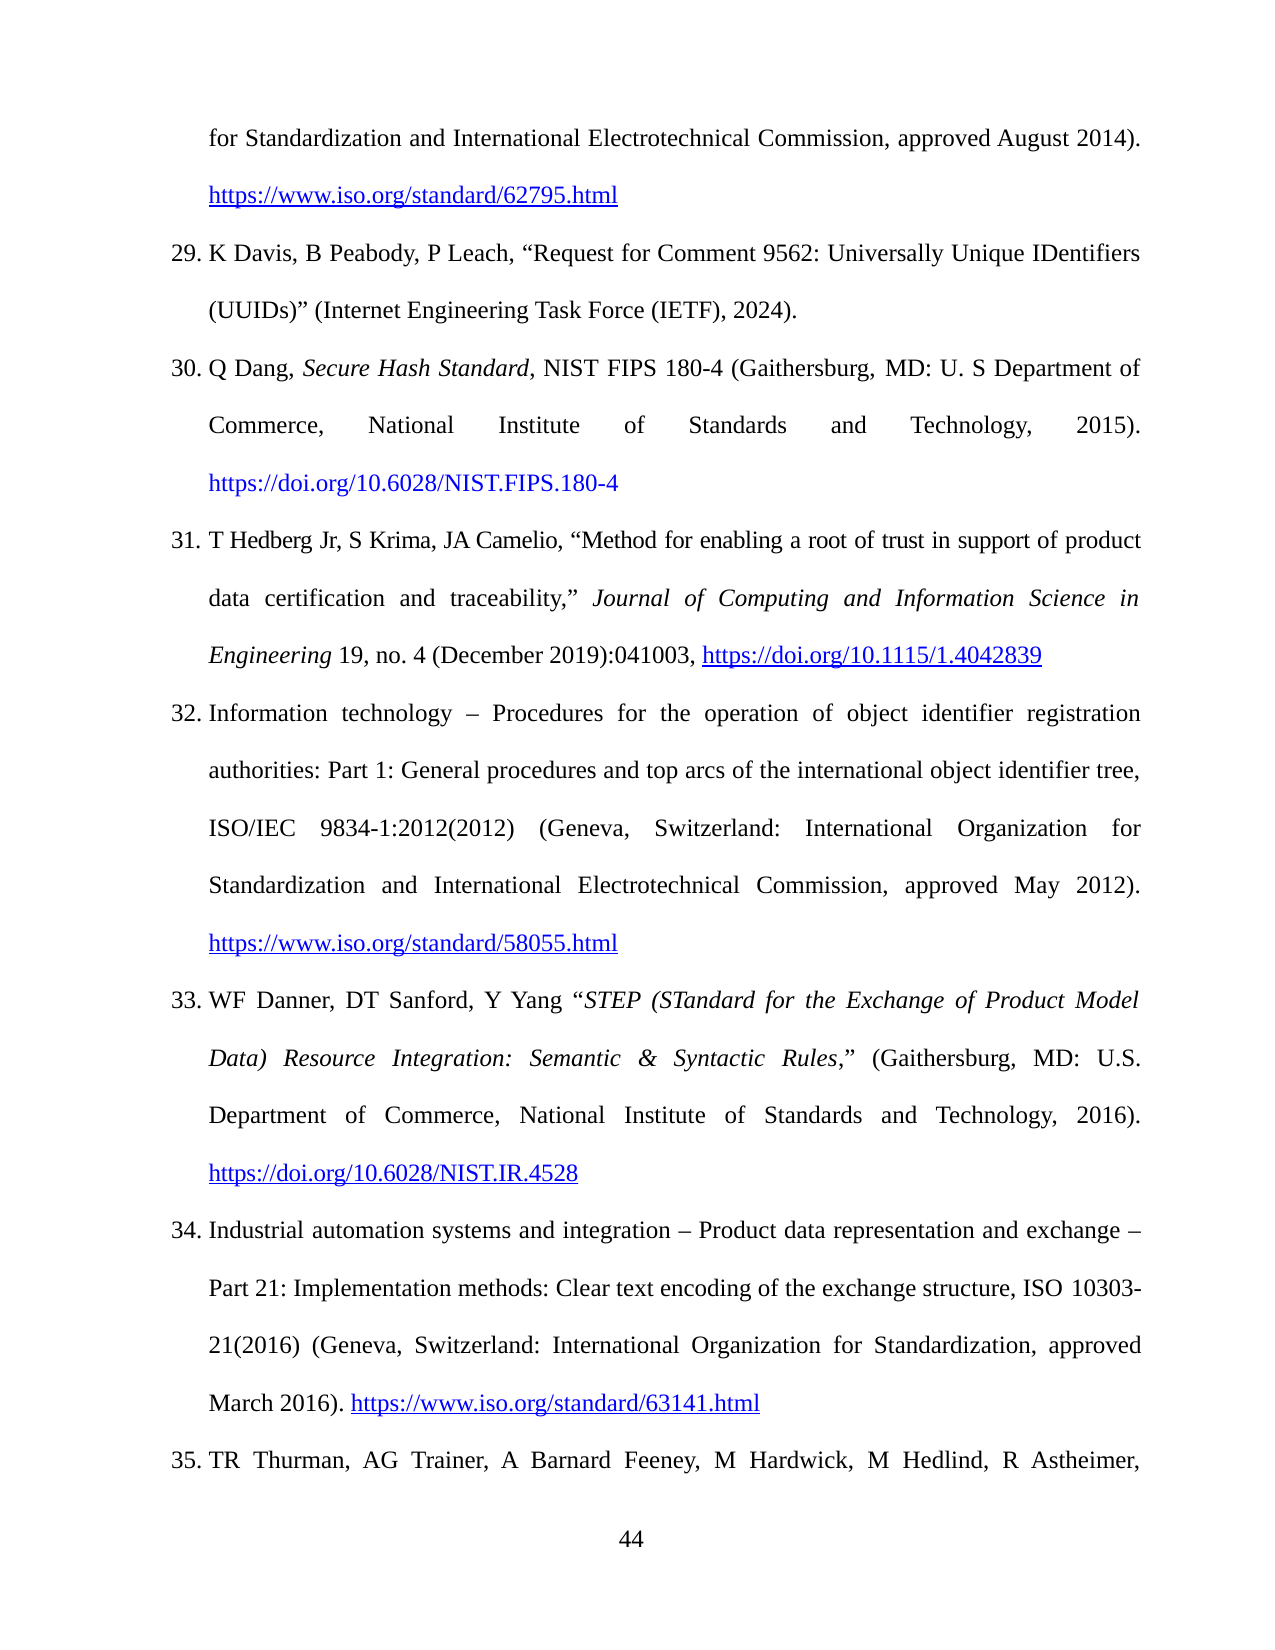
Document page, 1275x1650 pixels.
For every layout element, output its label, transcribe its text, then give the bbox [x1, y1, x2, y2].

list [171, 123, 1142, 209]
list Industrial automation systems and integration – Product data representation and exchange – Part 21: Implementation methods: Clear text encoding of the exchange structure, ISO 10303-21(2016) (Geneva, Switzerland: International Organization for Standardization, approved March 2016). https://www.iso.org/standard/63141.html [171, 1215, 1142, 1417]
list WF Danner, DT Sanford, Y Yang “STEP (STandard for the Exchange of Product Model Data) Resource Integration: Semantic & Syntactic Rules,” (Gaithersburg, MD: U.S. Department of Commerce, National Institute of Standards and Technology, 2016). https://doi.org/10.6028/NIST.IR.4528 [171, 985, 1142, 1187]
list T Hedberg Jr, S Krima, JA Camelio, “Method for enabling a root of trust in support of product data certification and traceability,” Journal of Computing and Information Science in Engineering 19, no. 4 (December 2019):041003, https://doi.org/10.1115/1.4042839 [171, 525, 1142, 669]
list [171, 1445, 1142, 1474]
list K Davis, B Peabody, P Leach, “Request for Comment 9562: Universally Unique IDentifiers (UUIDs)” (Internet Engineering Task Force (IETF), 2024). [171, 238, 1142, 324]
list Information technology – Procedures for the operation of object identifier registration authorities: Part 1: General procedures and top arcs of the international object identifier tree, ISO/IEC 9834-1:2012(2012) (Geneva, Switzerland: International Organization for Standardization and International Electrotechnical Commission, approved May 2012). https://www.iso.org/standard/58055.html [171, 698, 1142, 957]
list Q Dang, Secure Hash Standard, NIST FIPS 180-4 (Gaithersburg, MD: U. S Department of Commerce, National Institute of Standards and Technology, 2015). https://doi.org/10.6028/NIST.FIPS.180-4 [171, 353, 1142, 497]
